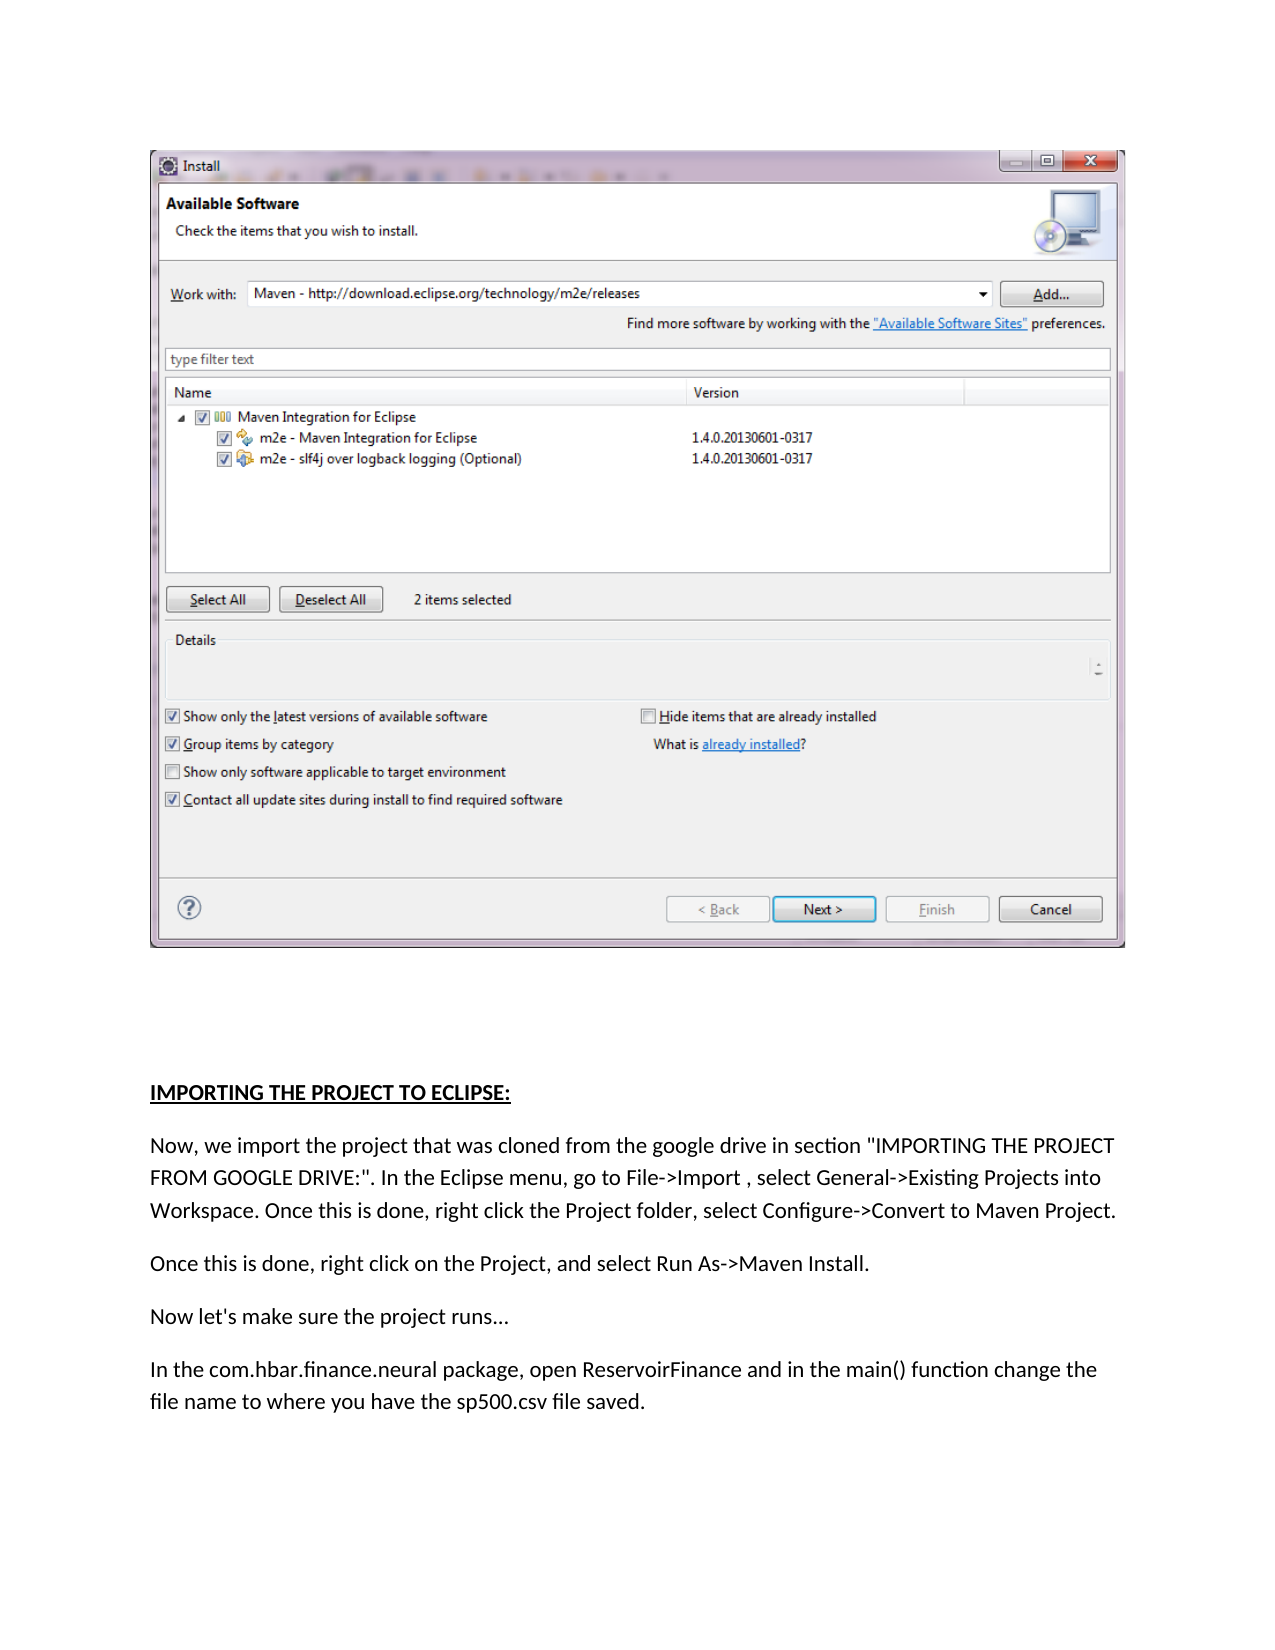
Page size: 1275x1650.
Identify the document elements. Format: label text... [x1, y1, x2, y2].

text IMPORTING THE PROJECT TO ECLIPSE: [150, 1078, 1125, 1106]
picture [150, 150, 1125, 948]
text Now let's make sure the project runs... [150, 1302, 1125, 1330]
text Now, we import the project that was cloned from the google drive in section "IMPORTING THE PROJECT FROM GOOGLE DRIVE:". In the Eclipse menu, go to File->Import , select General->Existing Projects into Workspace. Once this is done, right click the Project folder, select Configure->Convert to Maven Project. [150, 1131, 1125, 1224]
text In the com.hbar.finance.neural package, open ReservoirFinance and in the main() function change the file name to where you have the sp500.csv file saved. [150, 1355, 1125, 1415]
text Once this is done, right click on the Project, and select Run As->Maven Install. [150, 1249, 1125, 1277]
